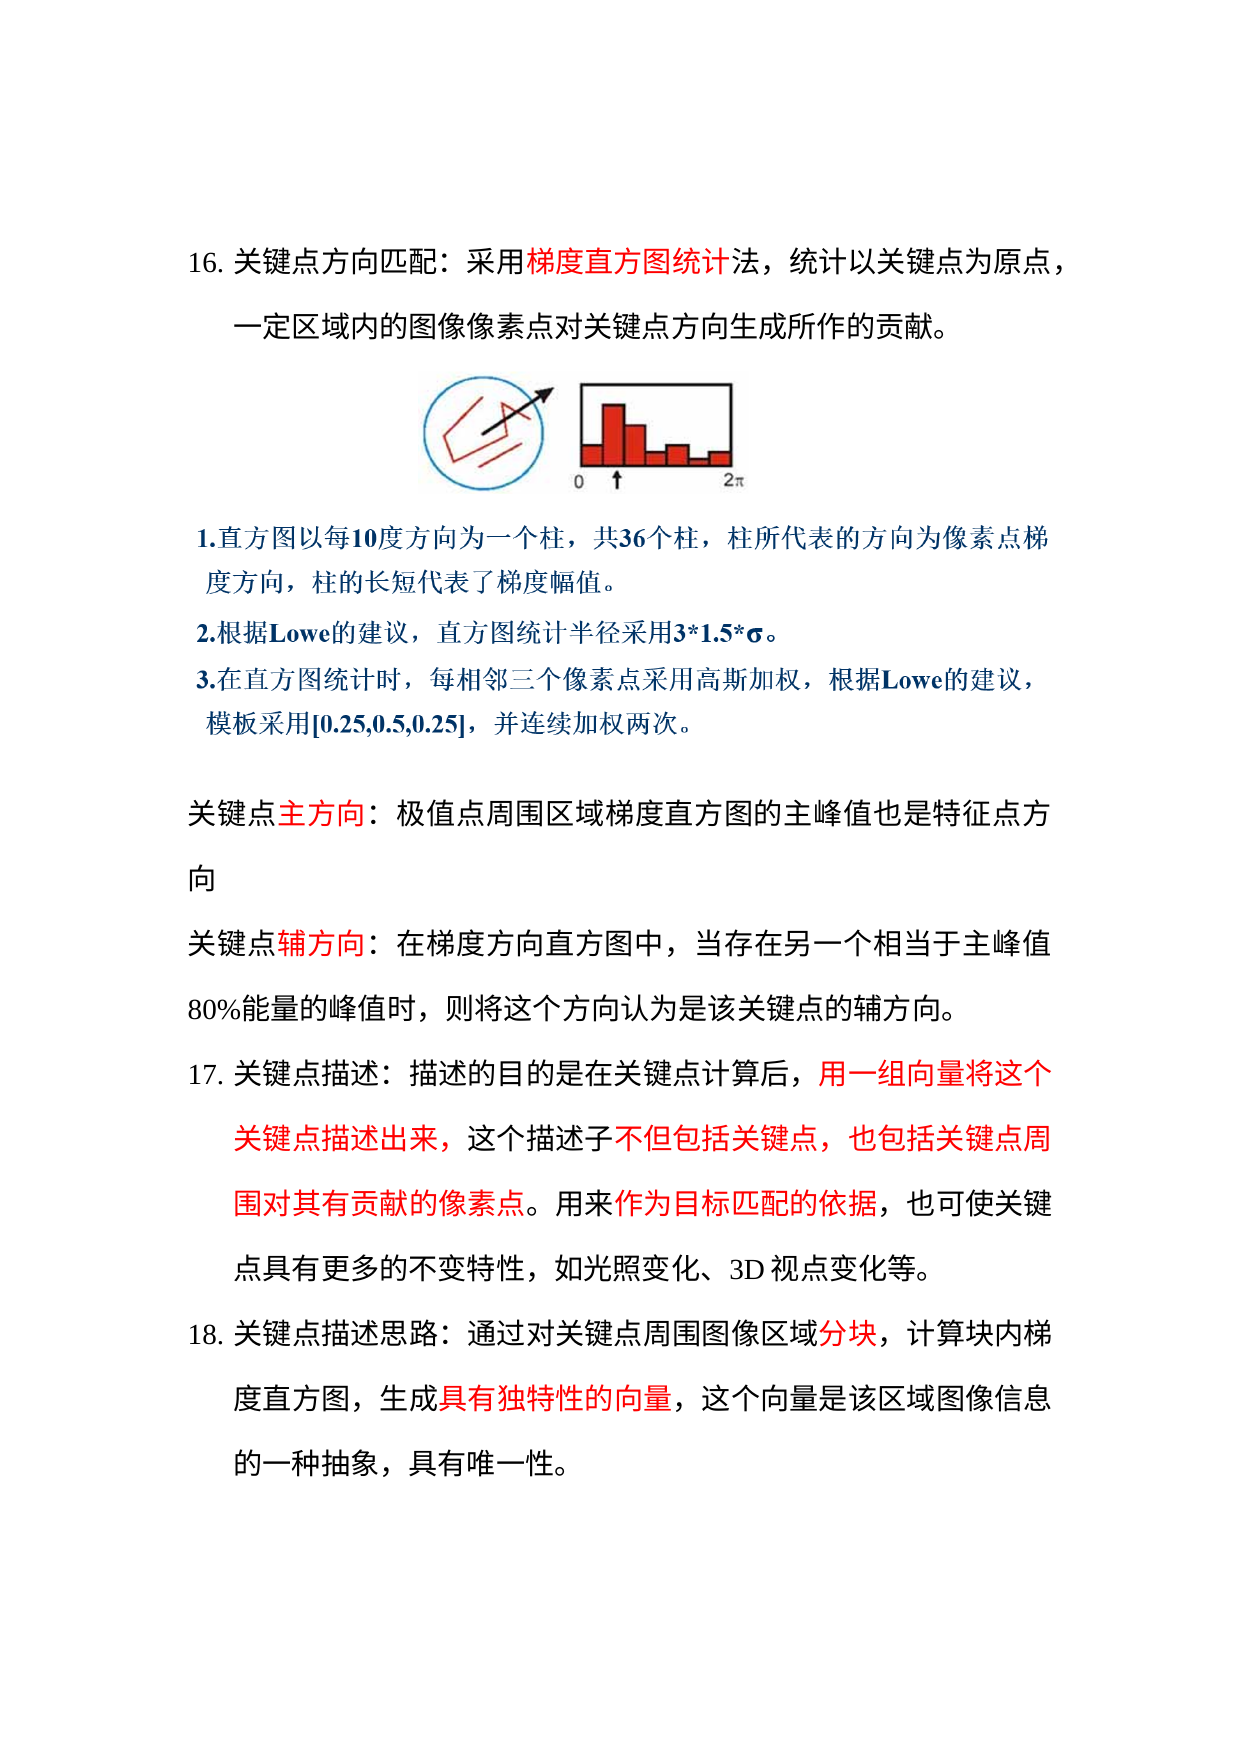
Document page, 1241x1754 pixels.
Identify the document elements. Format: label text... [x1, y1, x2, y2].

list 关键点描述：描述的目的是在关键点计算后，用一组向量将这个关键点描述出来，这个描述子不但包括关键点，也包括关键点周围对其有贡献的像素点。用来作为目标匹配的依据，也可使关键点具有更多的不变特性，如光照变化、3D视点变化等。 [187, 1039, 1053, 1299]
text 关键点辅方向：在梯度方向直方图中，当存在另一个相当于主峰值 80%能量的峰值时，则将这个方向认为是该关键点的辅方向。 [187, 909, 1053, 1039]
picture [187, 357, 1053, 756]
list 关键点描述思路：通过对关键点周围图像区域分块，计算块内梯度直方图，生成具有独特性的向量，这个向量是该区域图像信息的一种抽象，具有唯一性。 [187, 1299, 1053, 1494]
list 关键点方向匹配：采用梯度直方图统计法，统计以关键点为原点，一定区域内的图像像素点对关键点方向生成所作的贡献。 [187, 227, 1053, 357]
text 关键点主方向：极值点周围区域梯度直方图的主峰值也是特征点方向 [187, 779, 1053, 909]
